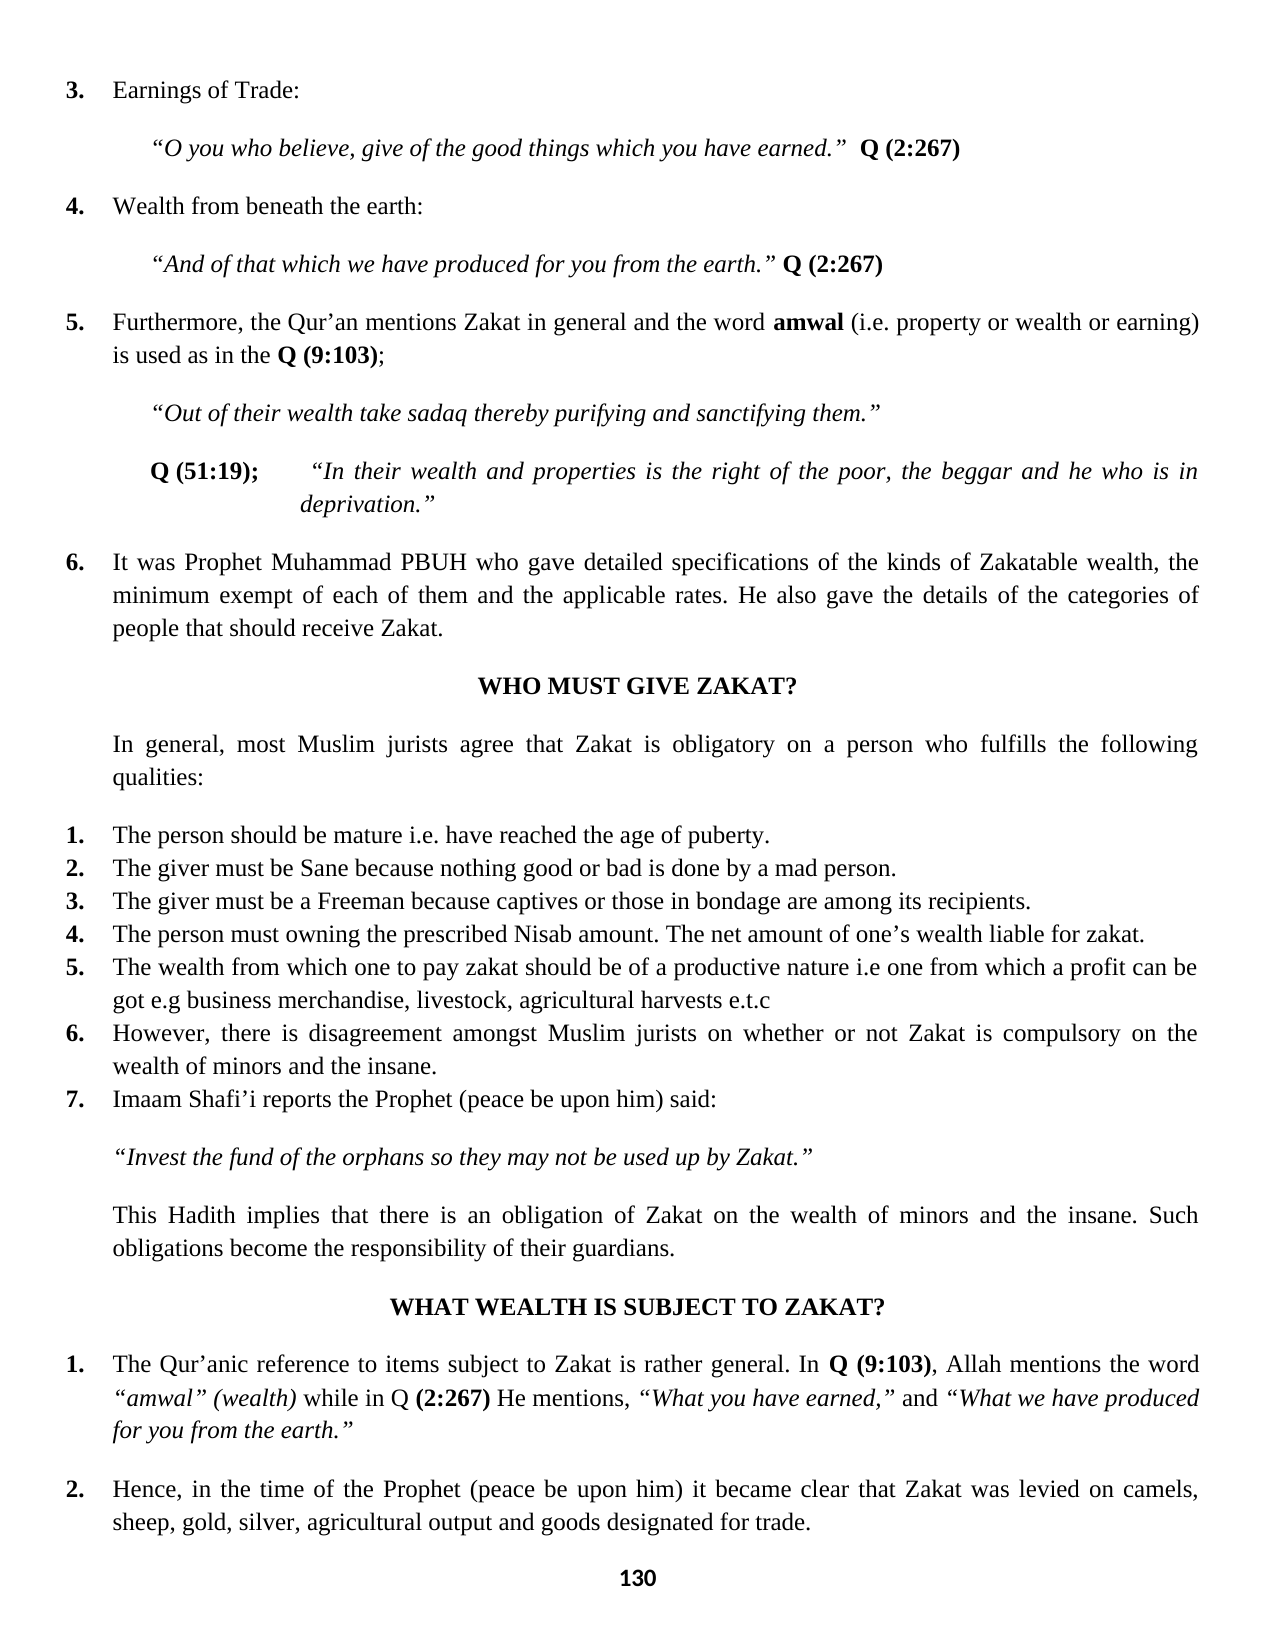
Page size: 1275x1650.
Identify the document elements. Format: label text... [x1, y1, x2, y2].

list The person must owning the prescribed Nisab amount. The net amount of one’s wealth liable for zakat. [75, 919, 1200, 948]
list It was Prophet Muhammad PBUH who gave detailed specifications of the kinds of Zakatable wealth, the minimum exempt of each of them and the applicable rates. He also gave the details of the categories of people that should receive Zakat. [75, 547, 1200, 642]
list Imaam Shafi’i reports the Prophet (peace be upon him) said: [75, 1084, 1200, 1113]
text Q (51:19); “In their wealth and properties is the right of the poor, the beggar and he who is in deprivation.” [150, 456, 1200, 518]
list The wealth from which one to pay zakat should be of a productive nature i.e one from which a profit can be got e.g business merchandise, livestock, agricultural harvests e.t.c [75, 952, 1200, 1014]
list The giver must be Sane because nothing good or bad is done by a mad person. [75, 853, 1200, 882]
list Wealth from beneath the earth: [75, 191, 1200, 220]
list The giver must be a Freeman because captives or those in bondage are among its recipients. [75, 886, 1200, 915]
text “And of that which we have produced for you from the earth.” Q (2:267) [112, 249, 1200, 278]
text “Out of their wealth take sadaq thereby purifying and sanctifying them.” [75, 398, 1200, 427]
list Earnings of Trade: [75, 75, 1200, 104]
list The person should be mature i.e. have reached the age of puberty. [75, 820, 1200, 849]
list The Qur’anic reference to items subject to Zakat is rather general. In Q (9:103), Allah mentions the word “amwal” (wealth) while in Q (2:267) He mentions, “What you have earned,” and “What we have produced for you from the earth.” [75, 1349, 1200, 1444]
list However, there is disagreement amongst Muslim jurists on whether or not Zakat is compulsory on the wealth of minors and the insane. [75, 1018, 1200, 1080]
list Hence, in the time of the Prophet (peace be upon him) it became clear that Zakat was levied on camels, sheep, gold, silver, agricultural output and goods designated for trade. [75, 1474, 1200, 1535]
text This Hadith implies that there is an obligation of Zakat on the wealth of minors and the insane. Such obligations become the responsibility of their guardians. [112, 1201, 1200, 1262]
text “O you who believe, give of the good things which you have earned.” Q (2:267) [112, 133, 1200, 162]
text WHAT WEALTH IS SUBJECT TO ZAKAT? [75, 1292, 1200, 1320]
text WHO MUST GIVE ZAKAT? [75, 671, 1200, 700]
list Furthermore, the Qur’an mentions Zakat in general and the word amwal (i.e. property or wealth or earning) is used as in the Q (9:103); [75, 307, 1200, 369]
text “Invest the fund of the orphans so they may not be used up by Zakat.” [75, 1142, 1200, 1171]
text In general, most Muslim jurists agree that Zakat is obligatory on a person who fulfills the following qualities: [112, 729, 1200, 791]
